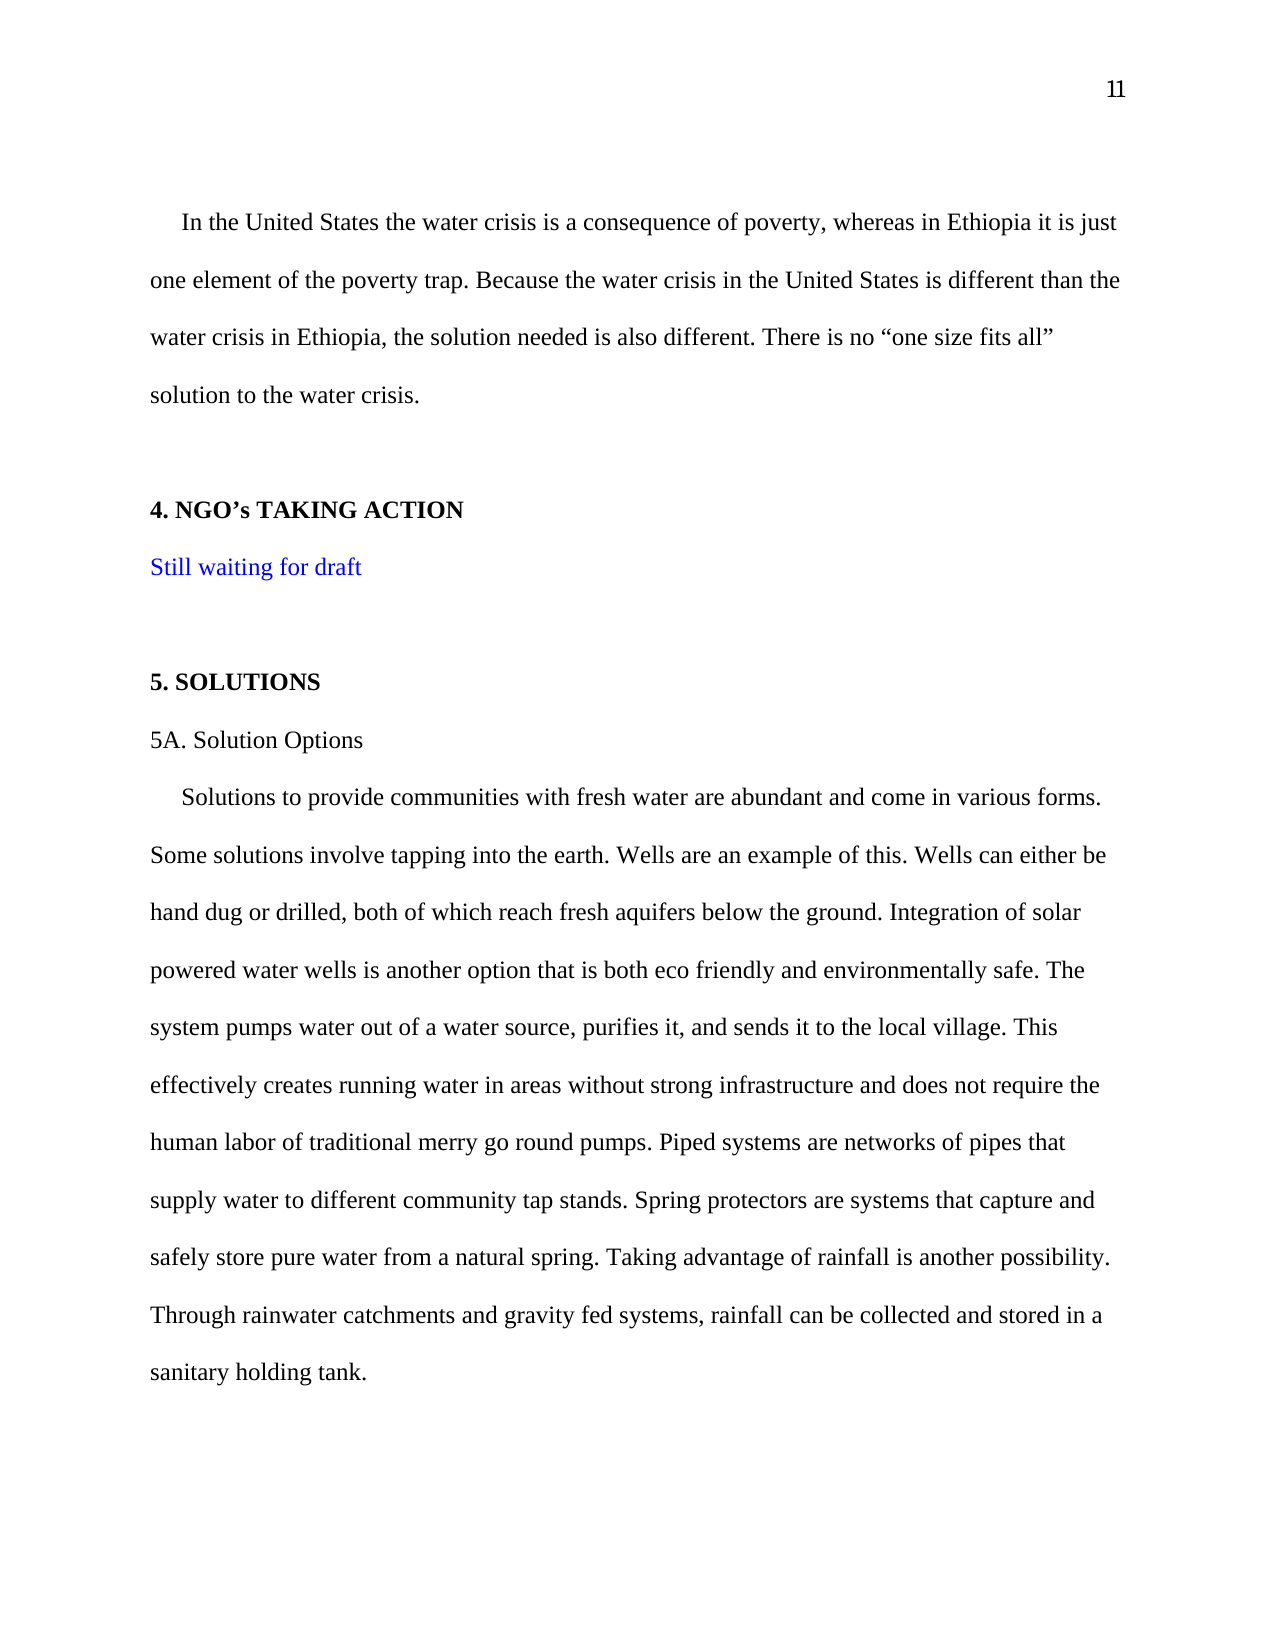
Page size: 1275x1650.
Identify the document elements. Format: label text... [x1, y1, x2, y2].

text 4. NGO’s TAKING ACTION [150, 495, 1125, 524]
text Solutions to provide communities with fresh water are abundant and come in various forms. Some solutions involve tapping into the earth. Wells are an example of this. Wells can either be hand dug or drilled, both of which reach fresh aquifers below the ground. Integration of solar powered water wells is another option that is both eco friendly and environmentally safe. The system pumps water out of a water source, purifies it, and sends it to the local village. This effectively creates running water in areas without strong infrastructure and does not require the human labor of traditional merry go round pumps. Piped systems are networks of pipes that supply water to different community tap stands. Spring protectors are systems that capture and safely store pure water from a natural spring. Taking advantage of rainfall is another possibility. Through rainwater catchments and gravity fed systems, rainfall can be collected and stored in a sanitary holding tank. [150, 782, 1125, 1386]
text Still waiting for draft [150, 552, 1125, 581]
text 5. SOLUTIONS [150, 667, 1125, 696]
text 5A. Solution Options [150, 725, 1125, 754]
text In the United States the water crisis is a consequence of poverty, whereas in Ethiopia it is just one element of the poverty trap. Because the water crisis in the United States is different than the water crisis in Ethiopia, the solution needed is also different. There is no “one size fits all” solution to the water crisis. [150, 207, 1125, 409]
